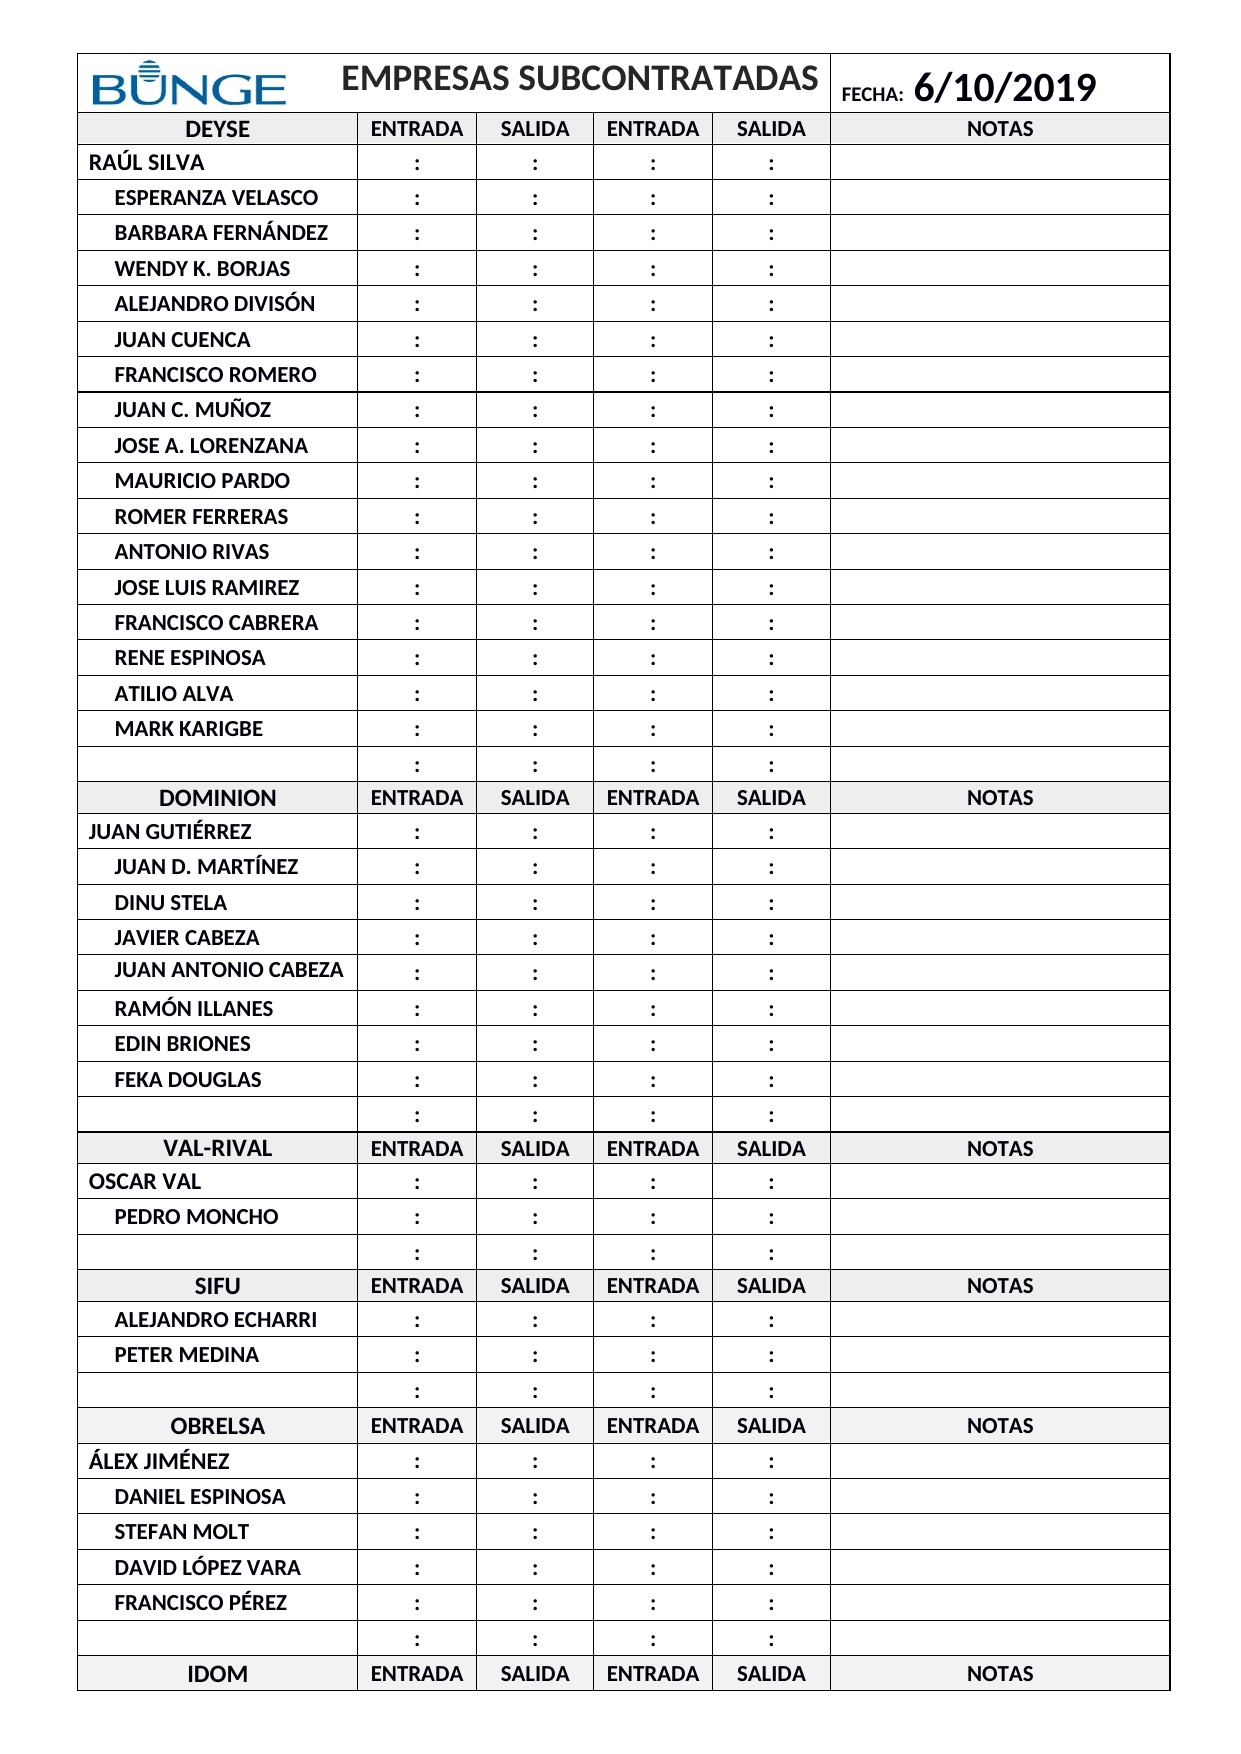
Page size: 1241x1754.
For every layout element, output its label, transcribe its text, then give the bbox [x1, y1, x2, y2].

table_cell DANIEL ESPINOSA [78, 1479, 357, 1513]
table_cell [831, 1479, 1169, 1513]
table_cell [831, 357, 1169, 391]
table_cell : [358, 1585, 476, 1619]
table_cell [831, 1373, 1169, 1407]
table_cell : [477, 1199, 593, 1234]
table_cell : [594, 676, 712, 710]
table_cell : [477, 428, 593, 462]
table_cell [831, 215, 1169, 250]
table_cell : [594, 991, 712, 1025]
table_cell : [477, 1621, 593, 1655]
table_cell : [713, 849, 830, 883]
table_cell : [713, 145, 830, 179]
table_cell OSCAR VAL [78, 1164, 357, 1198]
table_cell : [594, 711, 712, 746]
table_cell : [713, 393, 830, 427]
table_cell : [594, 463, 712, 498]
table_cell [831, 1621, 1169, 1655]
table_cell : [477, 251, 593, 285]
table_cell : [713, 711, 830, 746]
table_cell JOSE A. LORENZANA [78, 428, 357, 462]
table_cell : [594, 955, 712, 990]
table_cell [831, 920, 1169, 954]
table_cell : [713, 920, 830, 954]
table_cell : [713, 1479, 830, 1513]
table_cell : [713, 499, 830, 533]
table_cell BARBARA FERNÁNDEZ [78, 215, 357, 250]
table_cell ATILIO ALVA [78, 676, 357, 710]
table_cell ENTRADA [358, 1408, 476, 1442]
table_cell : [594, 1373, 712, 1407]
table_cell NOTAS [831, 1270, 1169, 1301]
table_cell [831, 605, 1169, 639]
table_cell : [358, 570, 476, 604]
table_cell : [477, 1097, 593, 1131]
table_cell : [713, 1514, 830, 1549]
table_cell : [477, 357, 593, 391]
table_cell NOTAS [831, 1408, 1169, 1442]
table_cell : [477, 499, 593, 533]
table_cell [831, 1164, 1169, 1198]
table_cell : [358, 393, 476, 427]
table_cell : [713, 991, 830, 1025]
table_cell : [358, 955, 476, 990]
table_cell : [594, 393, 712, 427]
table_cell : [477, 747, 593, 781]
table_cell : [594, 215, 712, 250]
table_cell : [594, 1585, 712, 1619]
table_cell : [594, 499, 712, 533]
table_cell : [594, 1337, 712, 1372]
table_cell : [358, 1373, 476, 1407]
table_cell : [594, 1514, 712, 1549]
table_cell : [358, 1621, 476, 1655]
table_cell SALIDA [713, 1133, 830, 1163]
table_cell : [594, 1235, 712, 1269]
table_cell : [594, 1164, 712, 1198]
table_cell : [713, 1373, 830, 1407]
table_cell : [477, 1444, 593, 1478]
table_cell SIFU [78, 1270, 357, 1301]
table_cell DEYSE [78, 113, 357, 143]
table_cell : [358, 499, 476, 533]
table_cell [831, 711, 1169, 746]
table_cell JUAN D. MARTÍNEZ [78, 849, 357, 883]
table_cell ENTRADA [594, 113, 712, 143]
table_cell [78, 747, 357, 781]
table_cell ANTONIO RIVAS [78, 534, 357, 568]
table_cell : [477, 640, 593, 675]
table_cell SALIDA [477, 1270, 593, 1301]
table_cell : [713, 1235, 830, 1269]
table_cell : [713, 570, 830, 604]
table_cell : [594, 180, 712, 214]
table_cell SALIDA [713, 782, 830, 813]
table_cell : [358, 920, 476, 954]
table_cell ROMER FERRERAS [78, 499, 357, 533]
table_cell : [358, 463, 476, 498]
table_cell [831, 428, 1169, 462]
table_cell : [713, 640, 830, 675]
table_cell : [477, 534, 593, 568]
table_cell [831, 640, 1169, 675]
table_cell : [358, 1062, 476, 1096]
table_cell ENTRADA [594, 1270, 712, 1301]
table_cell [831, 251, 1169, 285]
table_cell [831, 1550, 1169, 1584]
table_cell [831, 1026, 1169, 1061]
table_cell NOTAS [831, 113, 1169, 143]
table_cell : [713, 1302, 830, 1336]
table_cell DOMINION [78, 782, 357, 813]
table_cell MAURICIO PARDO [78, 463, 357, 498]
table_cell SALIDA [477, 1408, 593, 1442]
table_cell : [713, 1337, 830, 1372]
table_cell : [594, 1479, 712, 1513]
table_header FECHA: 6/10/2019 [831, 54, 1169, 112]
table_cell JUAN GUTIÉRREZ [78, 814, 357, 848]
table_cell PETER MEDINA [78, 1337, 357, 1372]
table_cell JOSE LUIS RAMIREZ [78, 570, 357, 604]
table_cell : [594, 1062, 712, 1096]
table_cell SALIDA [713, 1408, 830, 1442]
table_cell : [358, 676, 476, 710]
table_cell : [713, 885, 830, 919]
table_cell : [358, 747, 476, 781]
table_cell [831, 747, 1169, 781]
table_cell : [477, 991, 593, 1025]
table_cell : [477, 1026, 593, 1061]
table_cell [831, 1514, 1169, 1549]
table_cell : [477, 711, 593, 746]
table_cell [831, 499, 1169, 533]
table_cell ENTRADA [594, 782, 712, 813]
table_cell RAÚL SILVA [78, 145, 357, 179]
table_cell : [594, 814, 712, 848]
table_cell : [594, 1199, 712, 1234]
table_cell JUAN C. MUÑOZ [78, 393, 357, 427]
table_cell [831, 991, 1169, 1025]
table_cell [831, 849, 1169, 883]
table_cell RAMÓN ILLANES [78, 991, 357, 1025]
table_cell : [713, 180, 830, 214]
table_cell : [477, 1585, 593, 1619]
table_cell : [358, 1235, 476, 1269]
table_cell [831, 180, 1169, 214]
table_header EMPRESAS SUBCONTRATADAS [78, 54, 830, 112]
table_cell : [713, 814, 830, 848]
table_cell : [594, 286, 712, 321]
table_cell : [713, 251, 830, 285]
table_cell : [477, 1479, 593, 1513]
table_cell : [594, 570, 712, 604]
table_cell : [594, 1026, 712, 1061]
table_cell : [358, 1164, 476, 1198]
table_cell FRANCISCO CABRERA [78, 605, 357, 639]
table_cell SALIDA [713, 1656, 830, 1690]
table_cell IDOM [78, 1656, 357, 1690]
table_cell SALIDA [477, 113, 593, 143]
table_cell ENTRADA [594, 1408, 712, 1442]
table_cell ALEJANDRO ECHARRI [78, 1302, 357, 1336]
table_cell : [594, 1621, 712, 1655]
table_cell : [358, 1097, 476, 1131]
table_cell [831, 1199, 1169, 1234]
table_cell : [477, 463, 593, 498]
table_cell [831, 1337, 1169, 1372]
table_cell [831, 463, 1169, 498]
table_cell : [594, 357, 712, 391]
table_cell : [477, 676, 593, 710]
table_cell : [713, 605, 830, 639]
table_cell [831, 814, 1169, 848]
table_cell NOTAS [831, 782, 1169, 813]
table_cell : [477, 393, 593, 427]
table_cell : [713, 747, 830, 781]
table_cell : [358, 145, 476, 179]
table_cell JUAN CUENCA [78, 322, 357, 356]
table_cell : [358, 215, 476, 250]
table_cell : [713, 1097, 830, 1131]
table_cell : [594, 534, 712, 568]
table_cell : [358, 885, 476, 919]
table_cell MARK KARIGBE [78, 711, 357, 746]
table_cell : [358, 357, 476, 391]
table_cell NOTAS [831, 1656, 1169, 1690]
table_cell : [477, 1373, 593, 1407]
table_cell ESPERANZA VELASCO [78, 180, 357, 214]
table_cell : [713, 676, 830, 710]
table_cell : [358, 1550, 476, 1584]
table_cell SALIDA [477, 782, 593, 813]
table_cell ENTRADA [358, 1133, 476, 1163]
table_cell : [477, 322, 593, 356]
table_cell : [594, 1302, 712, 1336]
table_cell : [477, 1164, 593, 1198]
table_cell JAVIER CABEZA [78, 920, 357, 954]
table_cell : [358, 286, 476, 321]
table_cell : [713, 322, 830, 356]
table_cell SALIDA [713, 1270, 830, 1301]
table_cell [78, 1235, 357, 1269]
table_cell : [594, 428, 712, 462]
table_cell : [713, 215, 830, 250]
table_cell : [594, 251, 712, 285]
table_cell SALIDA [477, 1656, 593, 1690]
table_cell : [713, 1621, 830, 1655]
table_cell : [358, 711, 476, 746]
table_cell : [477, 570, 593, 604]
table_cell : [477, 1235, 593, 1269]
table_cell SALIDA [713, 113, 830, 143]
table_cell FRANCISCO ROMERO [78, 357, 357, 391]
table_cell : [358, 1479, 476, 1513]
table_cell SALIDA [477, 1133, 593, 1163]
table_cell [831, 1585, 1169, 1619]
table_cell [78, 1097, 357, 1131]
table_cell : [713, 357, 830, 391]
table_cell DINU STELA [78, 885, 357, 919]
table_cell : [358, 1337, 476, 1372]
table_cell ENTRADA [358, 1270, 476, 1301]
table_cell [831, 145, 1169, 179]
table_cell ENTRADA [358, 113, 476, 143]
table_cell ÁLEX JIMÉNEZ [78, 1444, 357, 1478]
table_cell : [477, 1337, 593, 1372]
table_cell ENTRADA [358, 1656, 476, 1690]
table_cell : [477, 1514, 593, 1549]
table_cell : [477, 885, 593, 919]
table_cell : [358, 1199, 476, 1234]
table_cell [78, 1621, 357, 1655]
table_cell [78, 1373, 357, 1407]
table_cell : [358, 814, 476, 848]
table_cell : [358, 251, 476, 285]
table_cell [831, 676, 1169, 710]
table_cell JUAN ANTONIO CABEZA CABEZAS [78, 955, 357, 990]
table_cell : [358, 534, 476, 568]
table_cell : [358, 1444, 476, 1478]
table_cell : [594, 885, 712, 919]
table_cell : [477, 215, 593, 250]
table_cell : [477, 814, 593, 848]
table_cell [831, 1062, 1169, 1096]
table_cell [831, 393, 1169, 427]
table_cell : [713, 534, 830, 568]
table_cell : [477, 1062, 593, 1096]
table_cell [831, 570, 1169, 604]
table_cell : [358, 1514, 476, 1549]
table_cell : [358, 1302, 476, 1336]
table_cell : [713, 955, 830, 990]
table_cell OBRELSA [78, 1408, 357, 1442]
table_cell : [713, 1444, 830, 1478]
table_cell : [358, 180, 476, 214]
table_cell [831, 955, 1169, 990]
table_cell : [713, 286, 830, 321]
table_cell FRANCISCO PÉREZ [78, 1585, 357, 1619]
table_cell ALEJANDRO DIVISÓN [78, 286, 357, 321]
table_cell [831, 534, 1169, 568]
table_cell : [477, 145, 593, 179]
table_cell : [358, 849, 476, 883]
table_cell : [594, 1444, 712, 1478]
table_cell : [477, 605, 593, 639]
table_cell [831, 1302, 1169, 1336]
table_cell [831, 1444, 1169, 1478]
table_cell STEFAN MOLT [78, 1514, 357, 1549]
table_cell [831, 322, 1169, 356]
table_cell : [594, 1097, 712, 1131]
table_cell : [477, 955, 593, 990]
table_cell : [477, 1550, 593, 1584]
table_cell : [713, 1026, 830, 1061]
table_cell : [477, 286, 593, 321]
table_cell : [358, 322, 476, 356]
table_cell [831, 1097, 1169, 1131]
table_cell : [358, 991, 476, 1025]
table_cell : [594, 747, 712, 781]
table_cell : [713, 1199, 830, 1234]
table_cell FEKA DOUGLAS [78, 1062, 357, 1096]
table_cell RENE ESPINOSA [78, 640, 357, 675]
table_cell PEDRO MONCHO [78, 1199, 357, 1234]
table_cell NOTAS [831, 1133, 1169, 1163]
table_cell WENDY K. BORJAS [78, 251, 357, 285]
table_cell : [477, 1302, 593, 1336]
table_cell : [713, 1550, 830, 1584]
table_cell VAL-RIVAL [78, 1133, 357, 1163]
table_cell : [358, 1026, 476, 1061]
table_cell : [594, 605, 712, 639]
table_cell : [713, 428, 830, 462]
table_cell : [594, 849, 712, 883]
table_cell : [477, 920, 593, 954]
table_cell : [594, 920, 712, 954]
table_cell EDIN BRIONES [78, 1026, 357, 1061]
table_cell ENTRADA [594, 1133, 712, 1163]
table_cell : [594, 640, 712, 675]
table_cell : [358, 428, 476, 462]
table_cell : [477, 849, 593, 883]
table_cell : [713, 1585, 830, 1619]
table_cell [831, 286, 1169, 321]
table_cell DAVID LÓPEZ VARA [78, 1550, 357, 1584]
table_cell : [713, 463, 830, 498]
table_cell : [713, 1062, 830, 1096]
table_cell : [594, 145, 712, 179]
table_cell : [594, 1550, 712, 1584]
table_cell ENTRADA [594, 1656, 712, 1690]
table_cell : [594, 322, 712, 356]
table_cell [831, 1235, 1169, 1269]
table_cell : [713, 1164, 830, 1198]
table_cell ENTRADA [358, 782, 476, 813]
table_cell : [477, 180, 593, 214]
table_cell : [358, 605, 476, 639]
table_cell [831, 885, 1169, 919]
table_cell : [358, 640, 476, 675]
